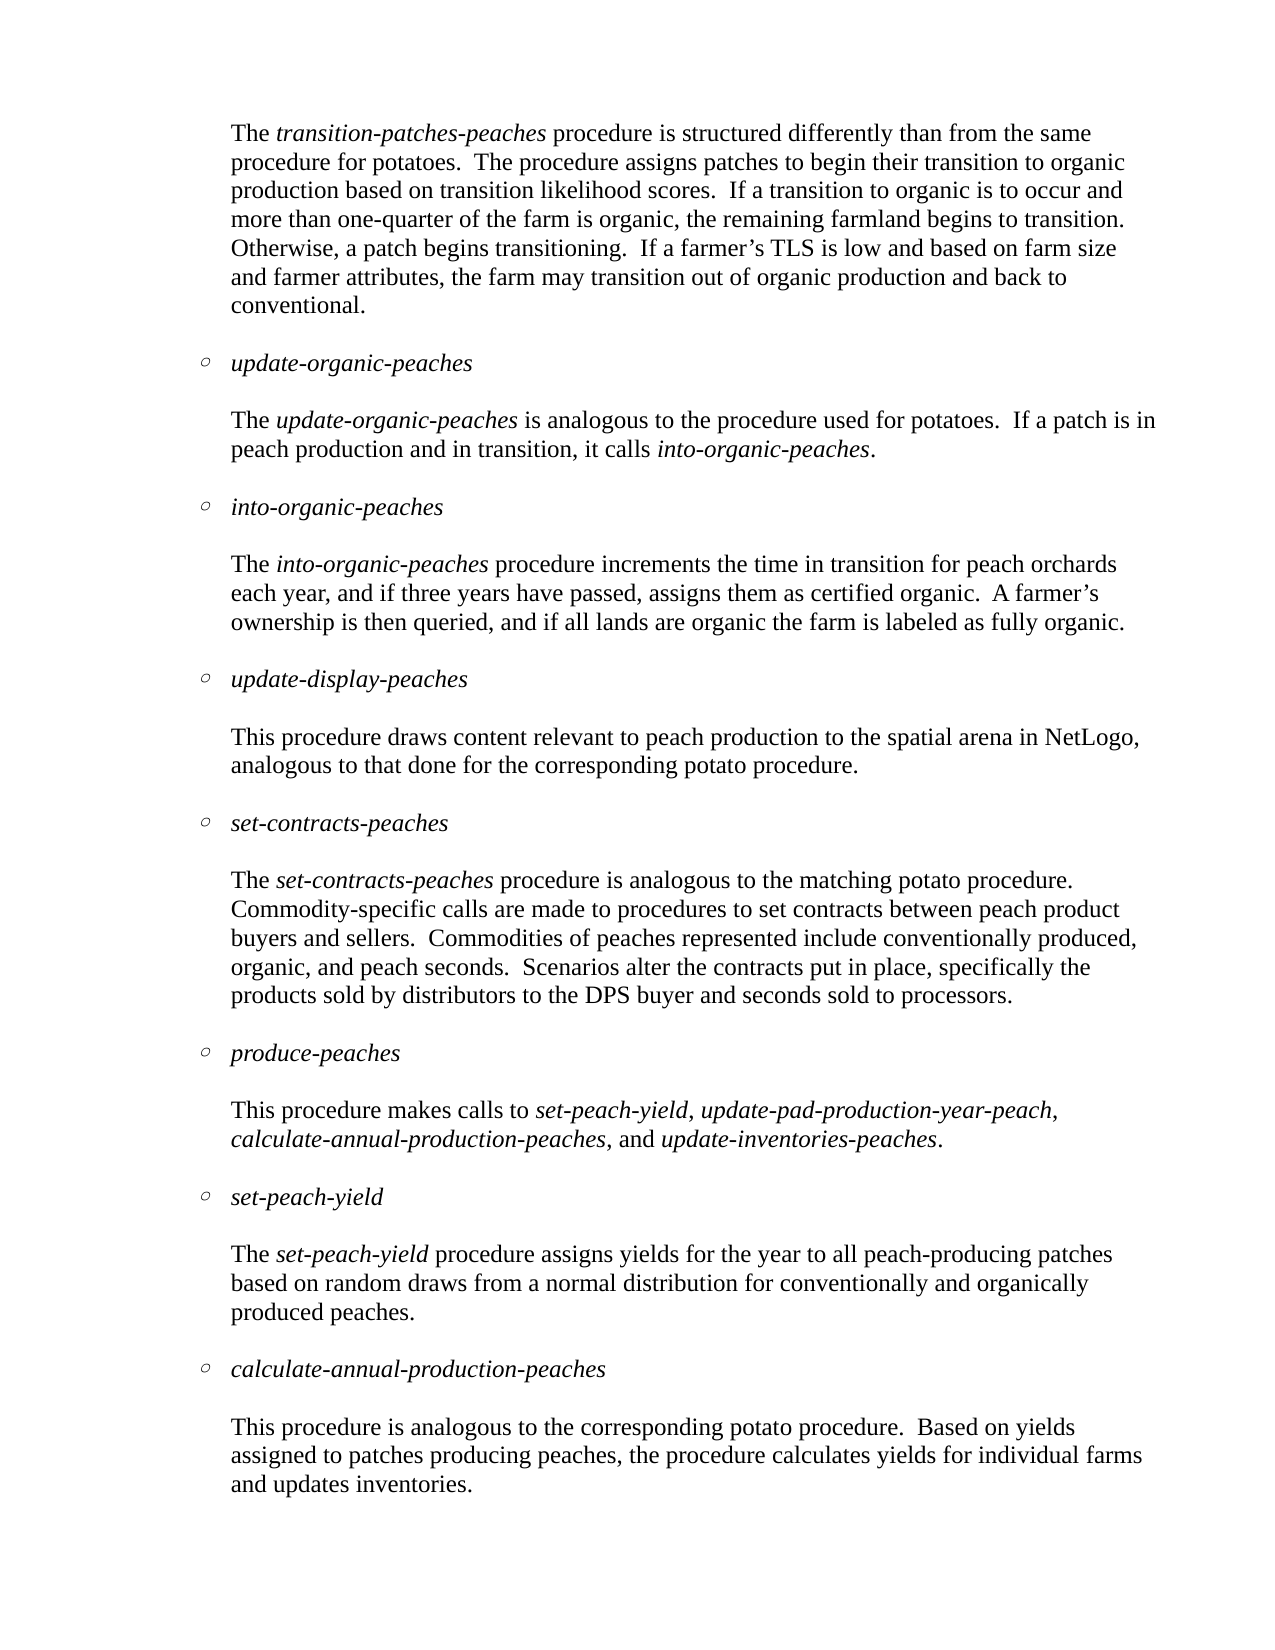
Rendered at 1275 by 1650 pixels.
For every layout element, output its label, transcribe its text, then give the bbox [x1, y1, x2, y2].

text The transition-patches-peaches procedure is structured differently than from the same procedure for potatoes. The procedure assigns patches to begin their transition to organic production based on transition likelihood scores. If a transition to organic is to occur and more than one-quarter of the farm is organic, the remaining farmland begins to transition. Otherwise, a patch begins transitioning. If a farmer’s TLS is low and based on farm size and farmer attributes, the farm may transition out of organic production and back to conventional. [231, 118, 1157, 319]
list calculate-annual-production-peaches [193, 1354, 1157, 1383]
list update-organic-peaches [193, 348, 1157, 377]
list into-organic-peaches [193, 492, 1157, 521]
list produce-peaches [193, 1038, 1157, 1067]
list set-contracts-peaches [193, 808, 1157, 837]
list update-display-peaches [193, 664, 1157, 693]
list This procedure draws content relevant to peach production to the spatial arena in NetLogo, analogous to that done for the corresponding potato procedure. [231, 722, 1157, 779]
list The update-organic-peaches is analogous to the procedure used for potatoes. If a patch is in peach production and in transition, it calls into-organic-peaches. [231, 406, 1157, 463]
list set-peach-yield [193, 1182, 1157, 1211]
list This procedure makes calls to set-peach-yield, update-pad-production-year-peach, calculate-annual-production-peaches, and update-inventories-peaches. [231, 1096, 1157, 1153]
list The into-organic-peaches procedure increments the time in transition for peach orchards each year, and if three years have passed, assigns them as certified organic. A farmer’s ownership is then queried, and if all lands are organic the farm is labeled as fully organic. [231, 549, 1157, 636]
text The set-contracts-peaches procedure is analogous to the matching potato procedure. Commodity-specific calls are made to procedures to set contracts between peach product buyers and sellers. Commodities of peaches represented include conventionally produced, organic, and peach seconds. Scenarios alter the contracts put in place, specifically the products sold by distributors to the DPS buyer and seconds sold to processors. [231, 866, 1157, 1009]
